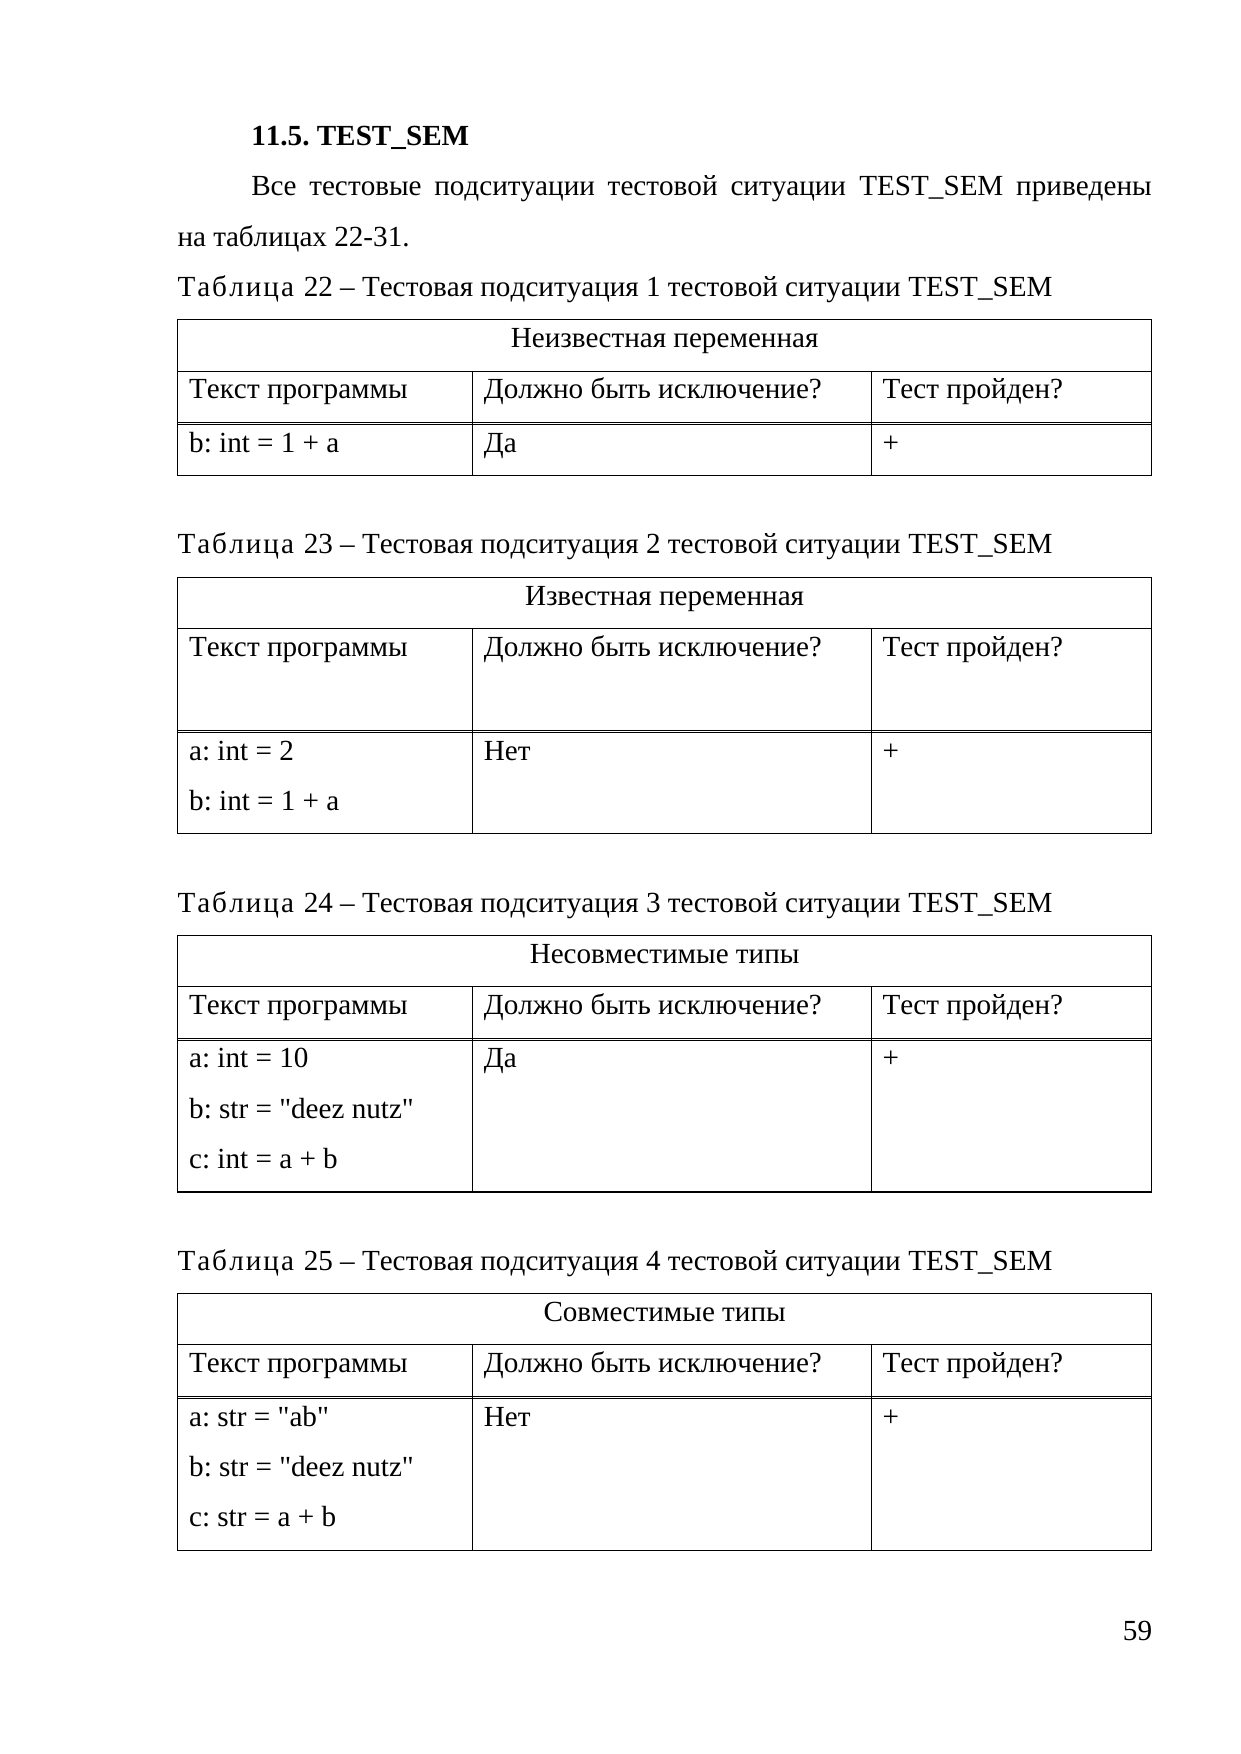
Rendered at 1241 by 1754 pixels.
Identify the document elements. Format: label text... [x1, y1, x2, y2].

text Таблица 23 – Тестовая подситуация 2 тестовой ситуации TEST_SEM [177, 527, 1152, 560]
table_header Совместимые типы [178, 1294, 1151, 1344]
table_cell Должно быть исключение? [473, 372, 871, 422]
table_cell + [872, 733, 1151, 833]
table_cell Нет [473, 733, 871, 833]
table_cell + [872, 425, 1151, 475]
table_cell + [872, 1041, 1151, 1191]
text Все тестовые подситуации тестовой ситуации TEST_SEM приведены на таблицах 22-31. [177, 168, 1152, 252]
table_header Несовместимые типы [178, 936, 1151, 986]
text Таблица 24 – Тестовая подситуация 3 тестовой ситуации TEST_SEM [177, 885, 1152, 918]
table_cell Текст программы [178, 629, 472, 730]
table_cell Нет [473, 1399, 871, 1549]
table_cell Тест пройден? [872, 629, 1151, 730]
table_cell Должно быть исключение? [473, 1345, 871, 1396]
table_cell + [872, 1399, 1151, 1549]
table_cell a: int = 2 b: int = 1 + a [178, 733, 472, 833]
table_header Неизвестная переменная [178, 320, 1151, 371]
table_cell Тест пройден? [872, 1345, 1151, 1396]
table_header Известная переменная [178, 578, 1151, 628]
table_cell b: int = 1 + a [178, 425, 472, 475]
table_cell a: str = "ab" b: str = "deez nutz" c: str = a + b [178, 1399, 472, 1549]
table_cell Да [473, 1041, 871, 1191]
table_cell Текст программы [178, 372, 472, 422]
text 11.5. TEST_SEM [177, 118, 1152, 152]
table_cell Тест пройден? [872, 987, 1151, 1037]
table_cell Текст программы [178, 1345, 472, 1396]
table_cell Да [473, 425, 871, 475]
table_cell a: int = 10 b: str = "deez nutz" c: int = a + b [178, 1041, 472, 1191]
text Таблица 25 – Тестовая подситуация 4 тестовой ситуации TEST_SEM [177, 1243, 1152, 1276]
table_cell Должно быть исключение? [473, 629, 871, 730]
text Таблица 22 – Тестовая подситуация 1 тестовой ситуации TEST_SEM [177, 269, 1152, 303]
table_cell Тест пройден? [872, 372, 1151, 422]
table_cell Должно быть исключение? [473, 987, 871, 1037]
table_cell Текст программы [178, 987, 472, 1037]
